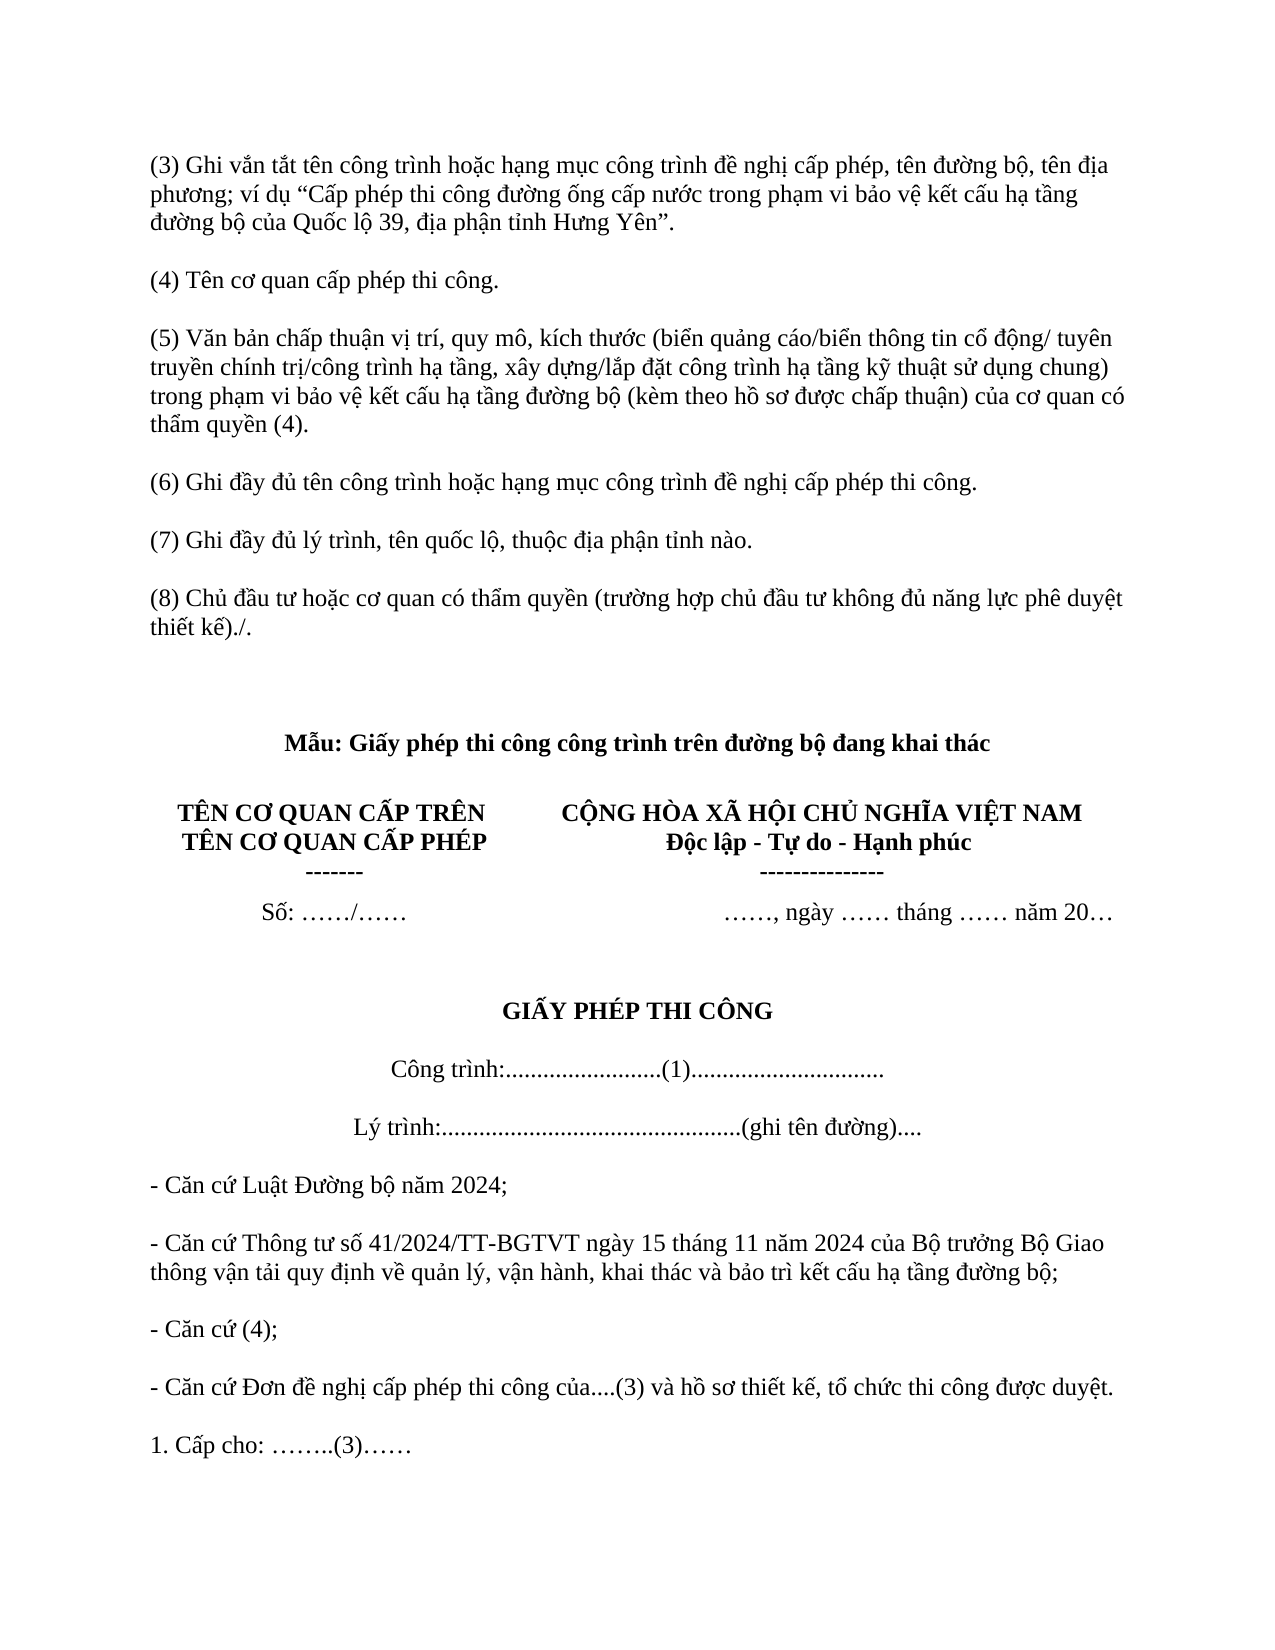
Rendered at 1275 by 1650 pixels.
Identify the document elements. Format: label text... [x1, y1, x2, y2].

text Công trình:.........................(1)............................... [150, 1054, 1125, 1083]
text 1. Cấp cho: ……..(3)…… [150, 1430, 1125, 1459]
table_header CỘNG HÒA XÃ HỘI CHỦ NGHĨA VIỆT NAM Độc lập - Tự do - Hạnh phúc --------------- [519, 786, 1125, 884]
text (6) Ghi đầy đủ tên công trình hoặc hạng mục công trình đề nghị cấp phép thi công. [150, 467, 1125, 496]
text Lý trình:................................................(ghi tên đường).... [150, 1112, 1125, 1141]
text (8) Chủ đầu tư hoặc cơ quan có thẩm quyền (trường hợp chủ đầu tư không đủ năng lực phê duyệt thiết kế)./. [150, 583, 1125, 641]
text - Căn cứ Luật Đường bộ năm 2024; [150, 1170, 1125, 1199]
text - Căn cứ Thông tư số 41/2024/TT-BGTVT ngày 15 tháng 11 năm 2024 của Bộ trưởng Bộ Giao thông vận tải quy định về quản lý, vận hành, khai thác và bảo trì kết cấu hạ tầng đường bộ; [150, 1228, 1125, 1285]
text (3) Ghi vắn tắt tên công trình hoặc hạng mục công trình đề nghị cấp phép, tên đường bộ, tên địa phương; ví dụ “Cấp phép thi công đường ống cấp nước trong phạm vi bảo vệ kết cấu hạ tầng đường bộ của Quốc lộ 39, địa phận tỉnh Hưng Yên”. [150, 150, 1125, 236]
table_header TÊN CƠ QUAN CẤP TRÊN TÊN CƠ QUAN CẤP PHÉP ------- [150, 786, 518, 884]
table_cell Số: ……/…… [150, 885, 518, 926]
text - Căn cứ Đơn đề nghị cấp phép thi công của....(3) và hồ sơ thiết kế, tổ chức thi công được duyệt. [150, 1372, 1125, 1401]
text (5) Văn bản chấp thuận vị trí, quy mô, kích thước (biển quảng cáo/biển thông tin cổ động/ tuyên truyền chính trị/công trình hạ tầng, xây dựng/lắp đặt công trình hạ tầng kỹ thuật sử dụng chung) trong phạm vi bảo vệ kết cấu hạ tầng đường bộ (kèm theo hồ sơ được chấp thuận) của cơ quan có thẩm quyền (4). [150, 323, 1125, 438]
text (7) Ghi đầy đủ lý trình, tên quốc lộ, thuộc địa phận tỉnh nào. [150, 525, 1125, 554]
text (4) Tên cơ quan cấp phép thi công. [150, 265, 1125, 294]
text - Căn cứ (4); [150, 1314, 1125, 1343]
table_cell ……, ngày …… tháng …… năm 20… [519, 885, 1125, 926]
text GIẤY PHÉP THI CÔNG [150, 996, 1125, 1025]
text Mẫu: Giấy phép thi công công trình trên đường bộ đang khai thác [150, 728, 1125, 757]
